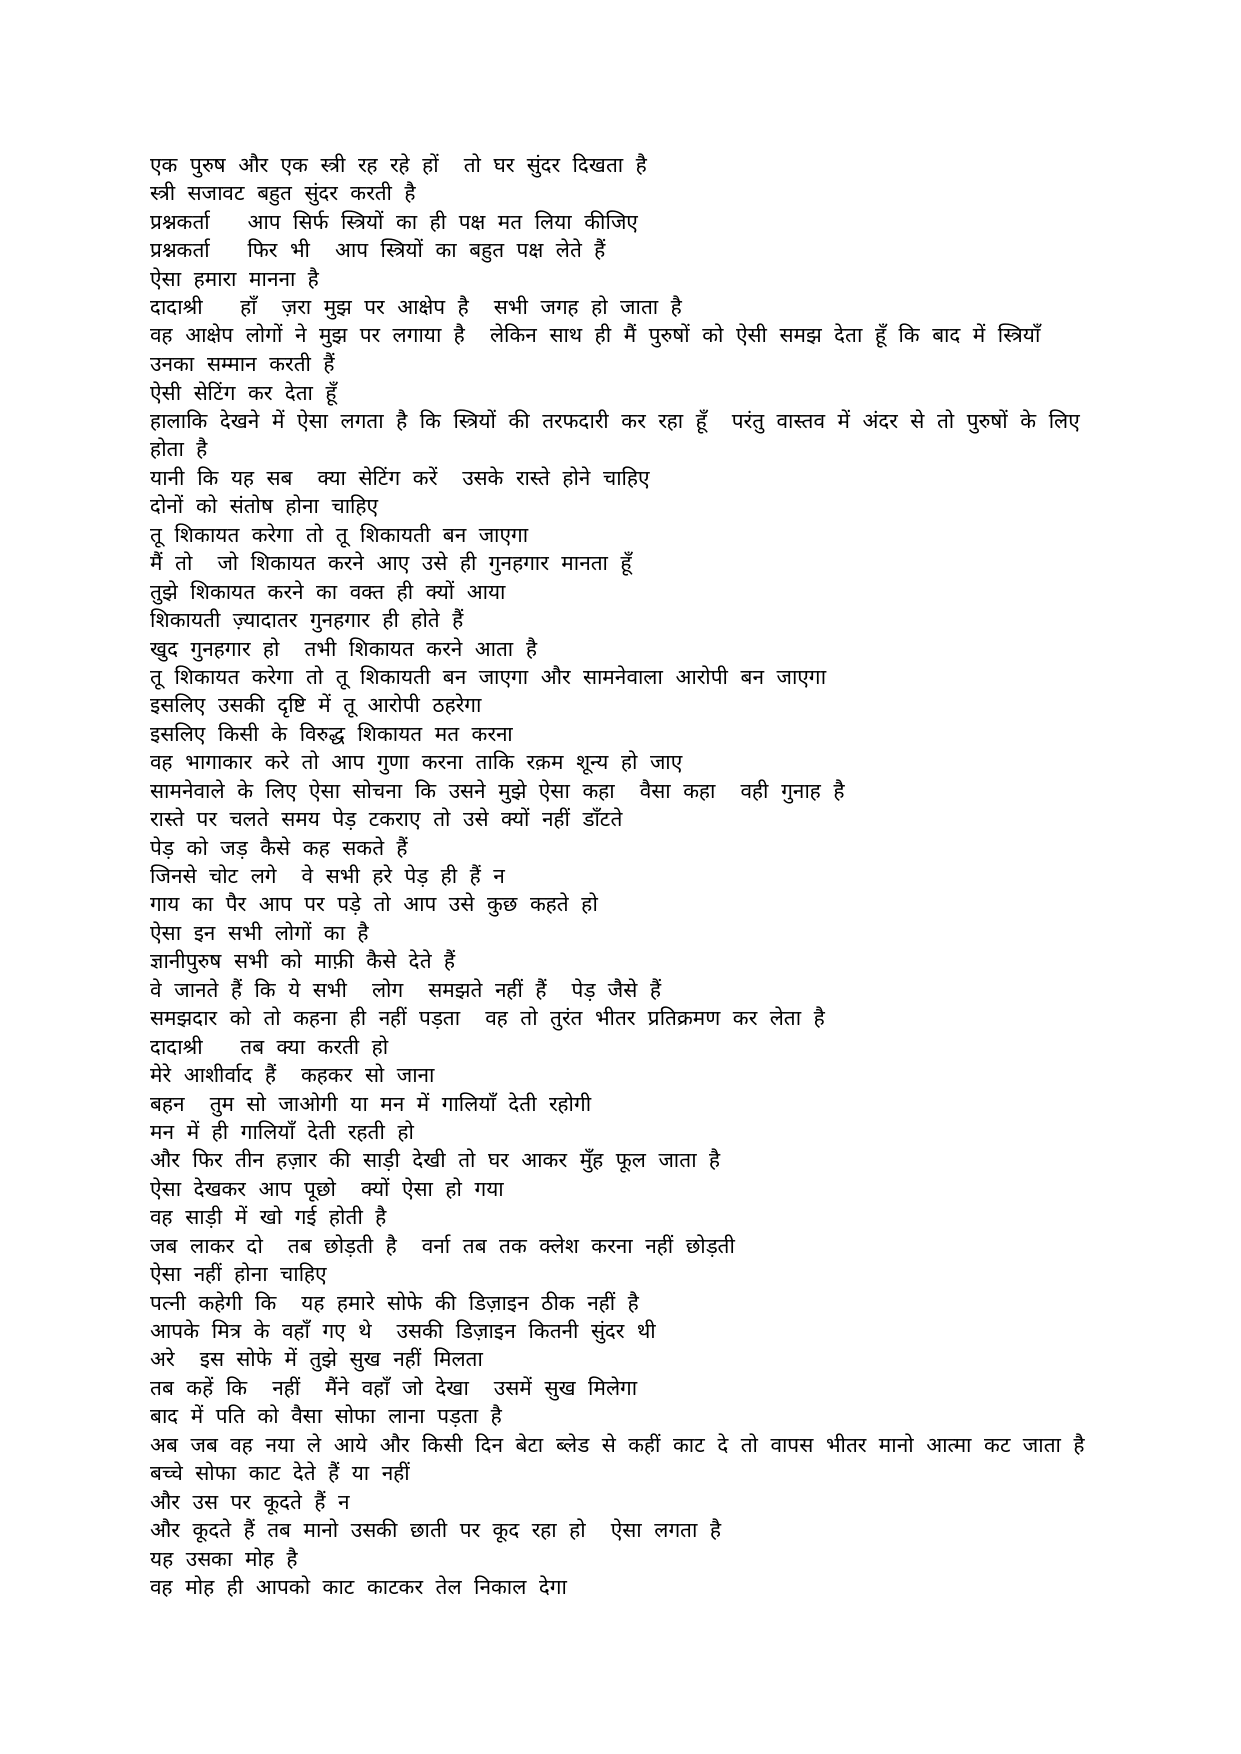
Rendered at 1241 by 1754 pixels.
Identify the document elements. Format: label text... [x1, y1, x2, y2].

text दादाश्री हाँ ज़रा मुझ पर आक्षेप है सभी जगह हो जाता है [150, 292, 1090, 321]
text ऐसा देखकर आप पूछो क्यों ऐसा हो गया [150, 1174, 1090, 1202]
text गाय का पैर आप पर पड़े तो आप उसे कुछ कहते हो [150, 889, 1090, 918]
text ऐसी सेटिंग कर देता हूँ [150, 378, 1090, 406]
text पत्नी कहेगी कि यह हमारे सोफे की डिज़ाइन ठीक नहीं है [150, 1288, 1090, 1316]
text बाद में पति को वैसा सोफा लाना पड़ता है [150, 1401, 1090, 1430]
text जब लाकर दो तब छोड़ती है वर्ना तब तक क्लेश करना नहीं छोड़ती [150, 1231, 1090, 1259]
text इसलिए किसी के विरुद्ध शिकायत मत करना [150, 719, 1090, 747]
text वह भागाकार करे तो आप गुणा करना ताकि रक़म शून्य हो जाए [150, 747, 1090, 776]
text तू शिकायत करेगा तो तू शिकायती बन जाएगा और सामनेवाला आरोपी बन जाएगा [150, 662, 1090, 691]
text तू शिकायत करेगा तो तू शिकायती बन जाएगा [150, 520, 1090, 548]
text वह साड़ी में खो गई होती है [150, 1202, 1090, 1231]
text ऐसा हमारा मानना है [150, 264, 1090, 292]
text वह मोह ही आपको काट काटकर तेल निकाल देगा [150, 1572, 1090, 1601]
text ऐसा नहीं होना चाहिए [150, 1259, 1090, 1288]
text ऐसा इन सभी लोगों का है [150, 918, 1090, 946]
text दादाश्री तब क्या करती हो [150, 1032, 1090, 1060]
text ज्ञानीपुरुष सभी को माफ़ी कैसे देते हैं [150, 946, 1090, 975]
text और फिर तीन हज़ार की साड़ी देखी तो घर आकर मुँह फूल जाता है [150, 1146, 1090, 1174]
text जिनसे चोट लगे वे सभी हरे पेड़ ही हैं न [150, 861, 1090, 889]
text एक पुरुष और एक स्त्री रह रहे हों तो घर सुंदर दिखता है [150, 150, 1090, 178]
text मेरे आशीर्वाद हैं कहकर सो जाना [150, 1060, 1090, 1089]
text वह आक्षेप लोगों ने मुझ पर लगाया है लेकिन साथ ही मैं पुरुषों को ऐसी समझ देता हूँ कि बाद में स्त्रियाँ उनका सम्मान करती हैं [150, 321, 1090, 378]
text स्त्री सजावट बहुत सुंदर करती है [150, 178, 1090, 207]
text वे जानते हैं कि ये सभी लोग समझते नहीं हैं पेड़ जैसे हैं [150, 975, 1090, 1003]
text सामनेवाले के लिए ऐसा सोचना कि उसने मुझे ऐसा कहा वैसा कहा वही गुनाह है [150, 776, 1090, 804]
text तुझे शिकायत करने का वक्त ही क्यों आया [150, 577, 1090, 605]
text खुद गुनहगार हो तभी शिकायत करने आता है [150, 634, 1090, 662]
text अरे इस सोफे में तुझे सुख नहीं मिलता [150, 1344, 1090, 1373]
text रास्ते पर चलते समय पेड़ टकराए तो उसे क्यों नहीं डाँटते [150, 804, 1090, 833]
text अब जब वह नया ले आये और किसी दिन बेटा ब्लेड से कहीं काट दे तो वापस भीतर मानो आत्मा कट जाता है [150, 1430, 1090, 1458]
text यानी कि यह सब क्या सेटिंग करें उसके रास्ते होने चाहिए [150, 463, 1090, 491]
text और उस पर कूदते हैं न [150, 1487, 1090, 1515]
text समझदार को तो कहना ही नहीं पड़ता वह तो तुरंत भीतर प्रतिक्रमण कर लेता है [150, 1003, 1090, 1032]
text मैं तो जो शिकायत करने आए उसे ही गुनहगार मानता हूँ [150, 548, 1090, 577]
text हालाकि देखने में ऐसा लगता है कि स्त्रियों की तरफदारी कर रहा हूँ परंतु वास्तव में अंदर से तो पुरुषों के लिए होता है [150, 406, 1090, 463]
text दोनों को संतोष होना चाहिए [150, 491, 1090, 520]
text यह उसका मोह है [150, 1544, 1090, 1572]
text तब कहें कि नहीं मैंने वहाँ जो देखा उसमें सुख मिलेगा [150, 1373, 1090, 1401]
text बहन तुम सो जाओगी या मन में गालियाँ देती रहोगी [150, 1089, 1090, 1117]
text मन में ही गालियाँ देती रहती हो [150, 1117, 1090, 1146]
text शिकायती ज़्यादातर गुनहगार ही होते हैं [150, 605, 1090, 634]
text प्रश्नकर्ता फिर भी आप स्त्रियों का बहुत पक्ष लेते हैं [150, 235, 1090, 264]
text इसलिए उसकी दृष्टि में तू आरोपी ठहरेगा [150, 691, 1090, 719]
text पेड़ को जड़ कैसे कह सकते हैं [150, 833, 1090, 861]
text और कूदते हैं तब मानो उसकी छाती पर कूद रहा हो ऐसा लगता है [150, 1515, 1090, 1544]
text आपके मित्र के वहाँ गए थे उसकी डिज़ाइन कितनी सुंदर थी [150, 1316, 1090, 1344]
text बच्चे सोफा काट देते हैं या नहीं [150, 1458, 1090, 1487]
text प्रश्नकर्ता आप सिर्फ स्त्रियों का ही पक्ष मत लिया कीजिए [150, 207, 1090, 235]
